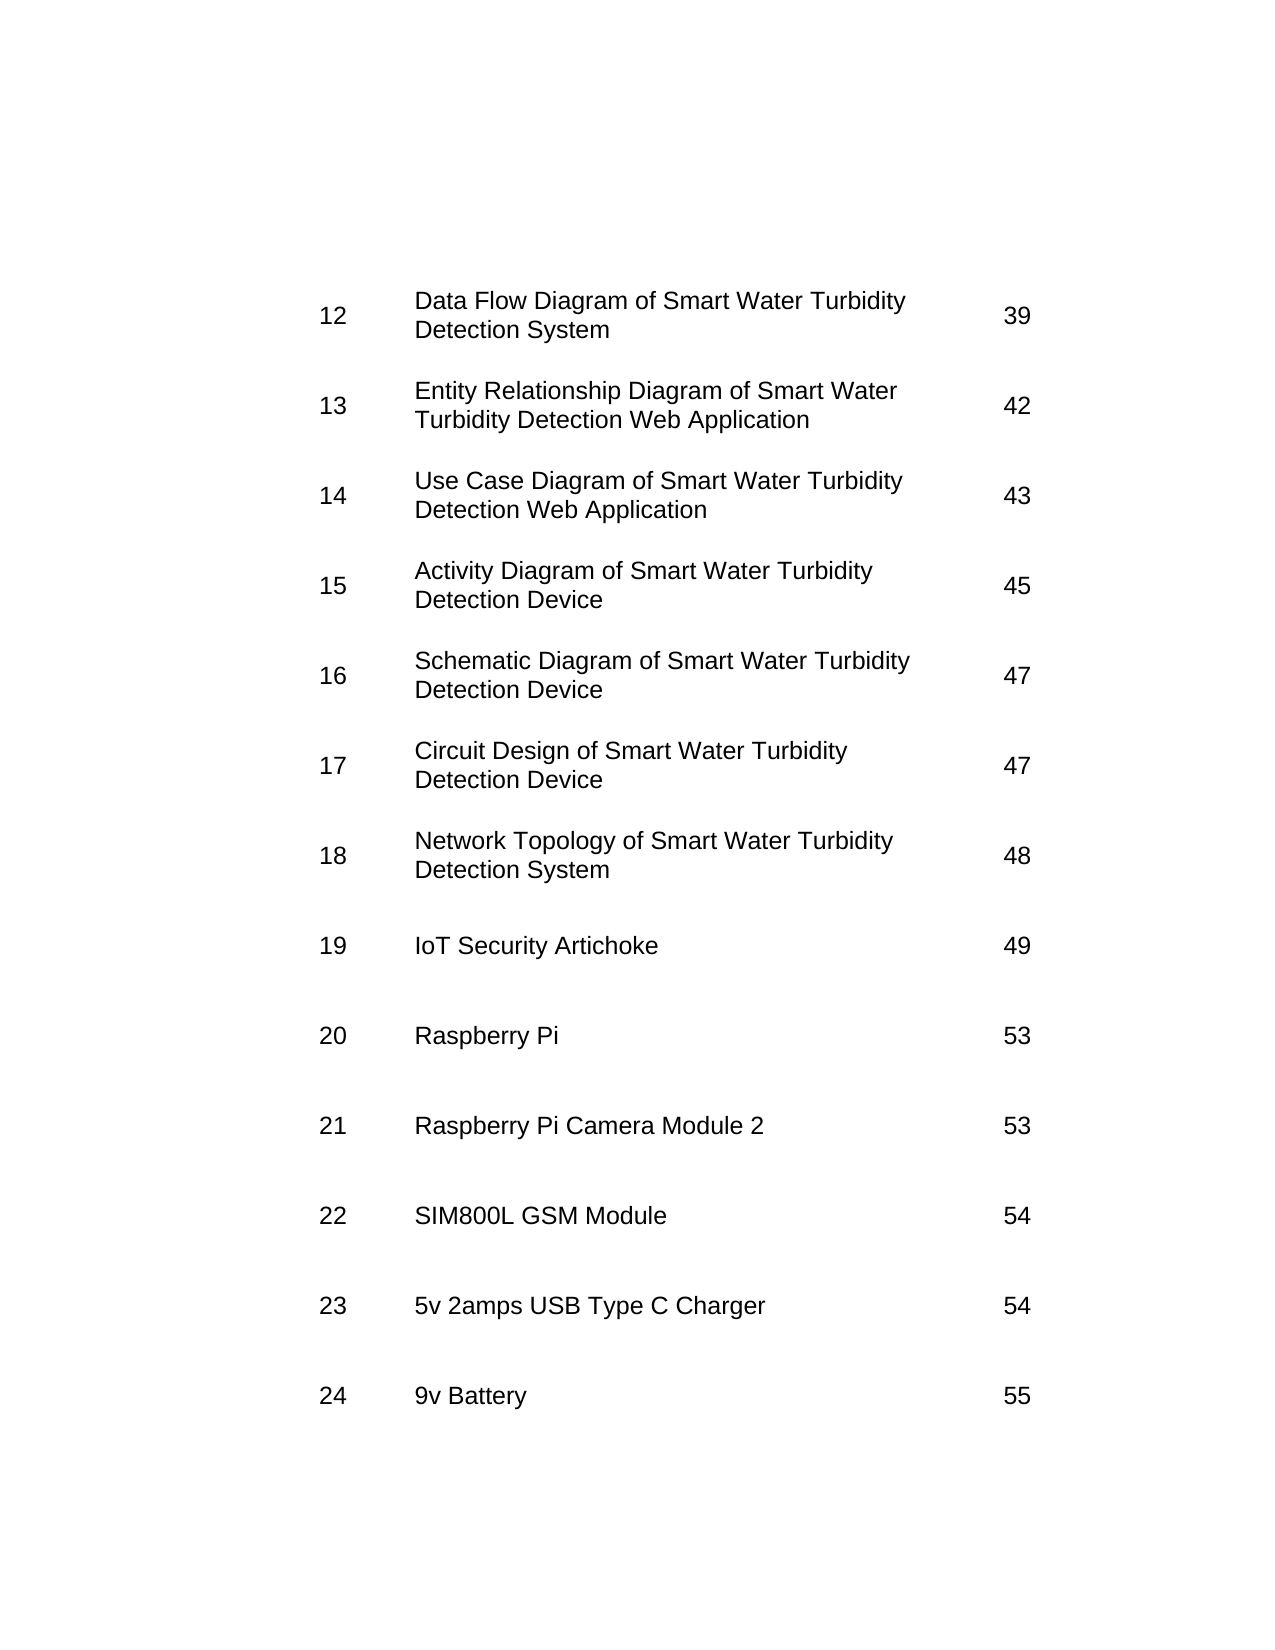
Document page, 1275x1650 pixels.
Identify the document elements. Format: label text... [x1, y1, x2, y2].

table_cell 39 [947, 270, 1087, 360]
table_cell 18 [263, 810, 403, 900]
table_cell 54 [947, 1170, 1087, 1260]
table_cell 47 [947, 630, 1087, 720]
table_cell 43 [947, 450, 1087, 540]
table_cell 20 [263, 990, 403, 1080]
table_cell Schematic Diagram of Smart Water Turbidity Detection Device [403, 630, 947, 720]
table_cell 53 [947, 990, 1087, 1080]
table_cell 47 [947, 720, 1087, 810]
table_cell 24 [263, 1350, 403, 1440]
table_cell 49 [947, 900, 1087, 990]
table_cell Raspberry Pi [403, 990, 947, 1080]
table_cell 54 [947, 1260, 1087, 1350]
table_cell 5v 2amps USB Type C Charger [403, 1260, 947, 1350]
table_cell 22 [263, 1170, 403, 1260]
table_cell IoT Security Artichoke [403, 900, 947, 990]
table_cell 19 [263, 900, 403, 990]
table_cell Activity Diagram of Smart Water Turbidity Detection Device [403, 540, 947, 630]
table_cell 23 [263, 1260, 403, 1350]
table_cell Raspberry Pi Camera Module 2 [403, 1080, 947, 1170]
table_cell 45 [947, 540, 1087, 630]
table_cell 21 [263, 1080, 403, 1170]
table_cell 16 [263, 630, 403, 720]
table_cell 55 [947, 1350, 1087, 1440]
table_cell 53 [947, 1080, 1087, 1170]
table_cell 12 [263, 270, 403, 360]
table_cell 48 [947, 810, 1087, 900]
table_cell Circuit Design of Smart Water Turbidity Detection Device [403, 720, 947, 810]
table_cell Entity Relationship Diagram of Smart Water Turbidity Detection Web Application [403, 360, 947, 450]
table_cell Use Case Diagram of Smart Water Turbidity Detection Web Application [403, 450, 947, 540]
table_cell Network Topology of Smart Water Turbidity Detection System [403, 810, 947, 900]
table_cell 42 [947, 360, 1087, 450]
table_cell 13 [263, 360, 403, 450]
table_cell SIM800L GSM Module [403, 1170, 947, 1260]
table_cell 9v Battery [403, 1350, 947, 1440]
table_cell Data Flow Diagram of Smart Water Turbidity Detection System [403, 270, 947, 360]
table_cell 15 [263, 540, 403, 630]
table_cell 14 [263, 450, 403, 540]
table_cell 17 [263, 720, 403, 810]
